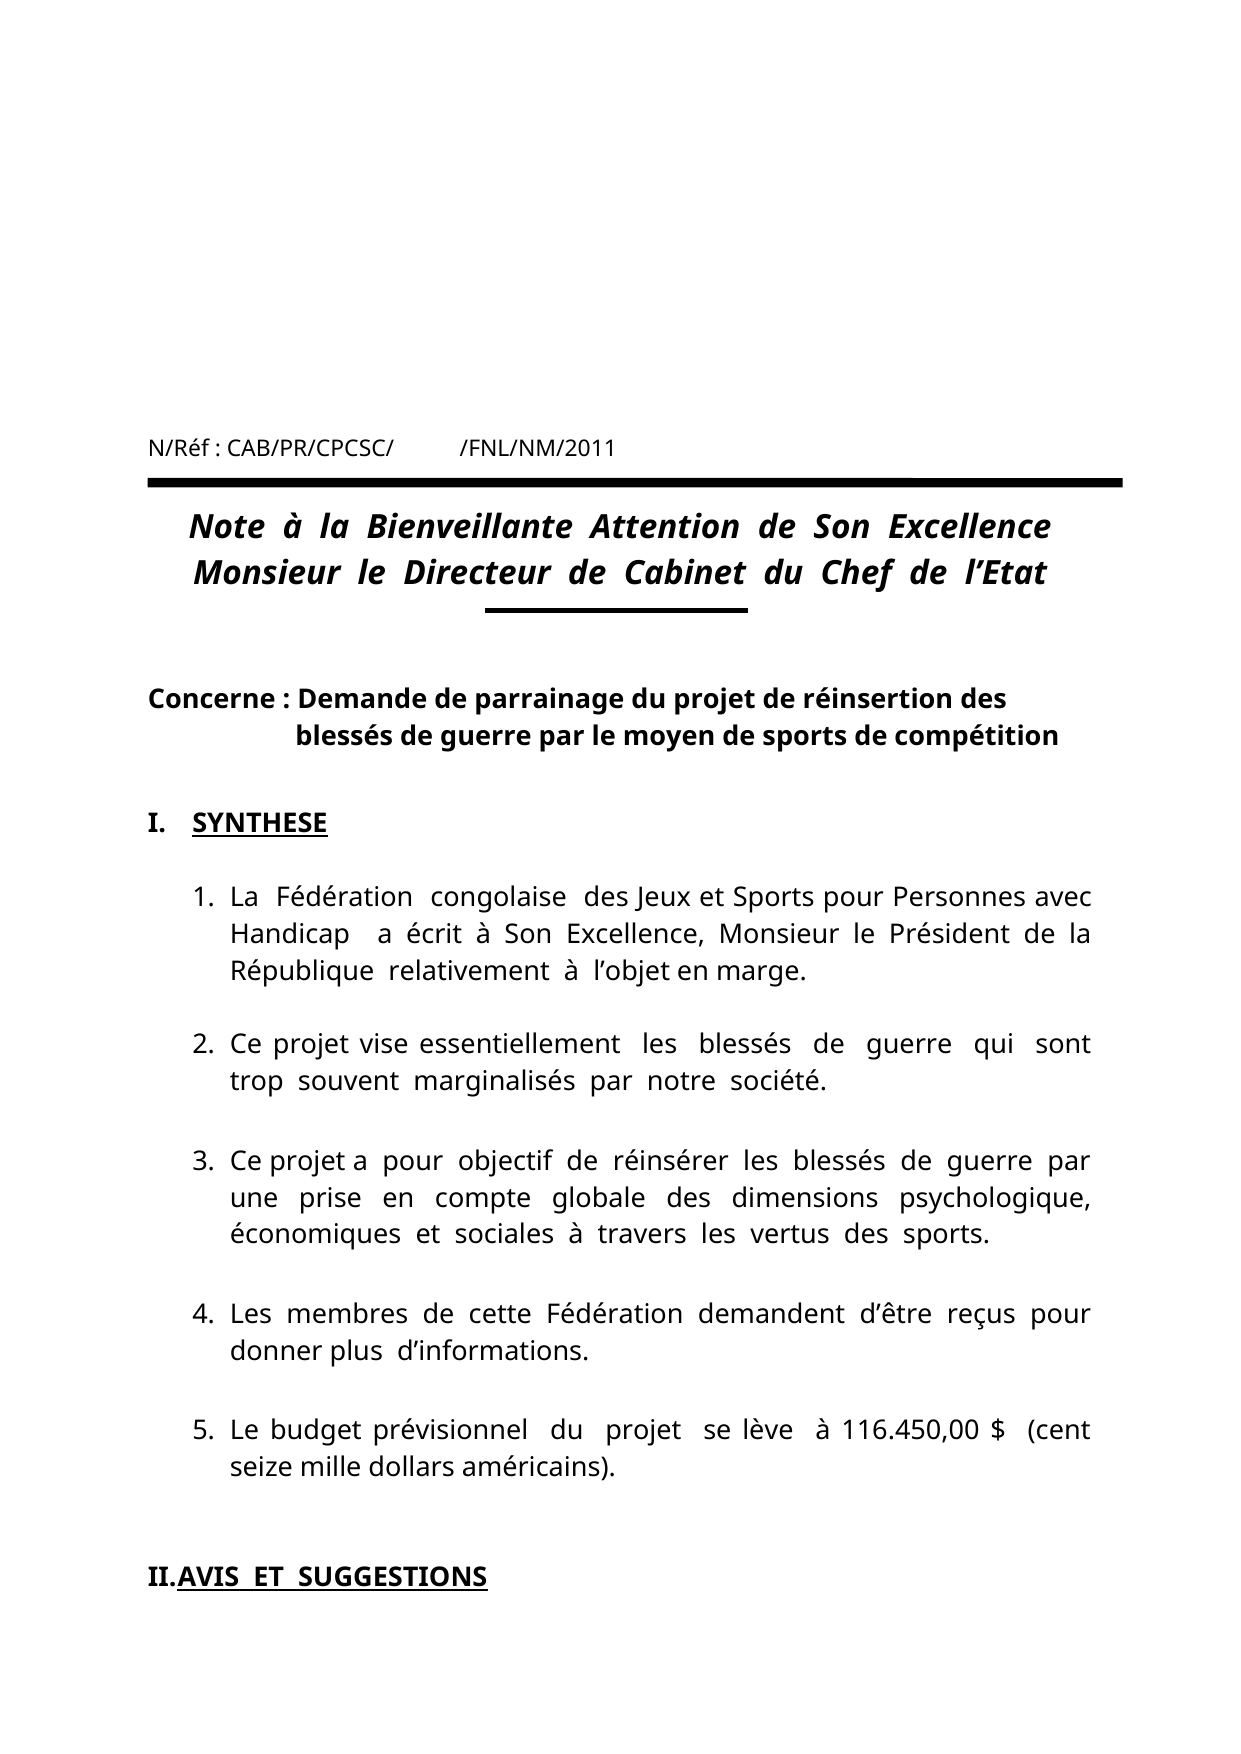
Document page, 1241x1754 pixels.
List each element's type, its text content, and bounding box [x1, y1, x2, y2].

list AVIS ET SUGGESTIONS [148, 1558, 1093, 1595]
text Concerne : Demande de parrainage du projet de réinsertion des [148, 679, 1093, 716]
list SYNTHESE [148, 804, 1093, 841]
text blessés de guerre par le moyen de sports de compétition [148, 716, 1093, 753]
text Note à la Bienveillante Attention de Son Excellence Monsieur le Directeur de Cabinet du Chef de l’Etat [148, 503, 1093, 594]
list La Fédération congolaise des Jeux et Sports pour Personnes avec Handicap a écrit à Son Excellence, Monsieur le Président de la République relativement à l’objet en marge. [192, 877, 1093, 988]
list Ce projet vise essentiellement les blessés de guerre qui sont trop souvent marginalisés par notre société. [192, 1025, 1093, 1099]
list Le budget prévisionnel du projet se lève à 116.450,00 $ (cent seize mille dollars américains). [192, 1410, 1093, 1484]
list Ce projet a pour objectif de réinsérer les blessés de guerre par une prise en compte globale des dimensions psychologique, économiques et sociales à travers les vertus des sports. [192, 1141, 1093, 1252]
text N/Réf : CAB/PR/CPCSC/ /FNL/NM/2011 [148, 432, 1093, 463]
list Les membres de cette Fédération demandent d’être reçus pour donner plus d’informations. [192, 1294, 1093, 1368]
